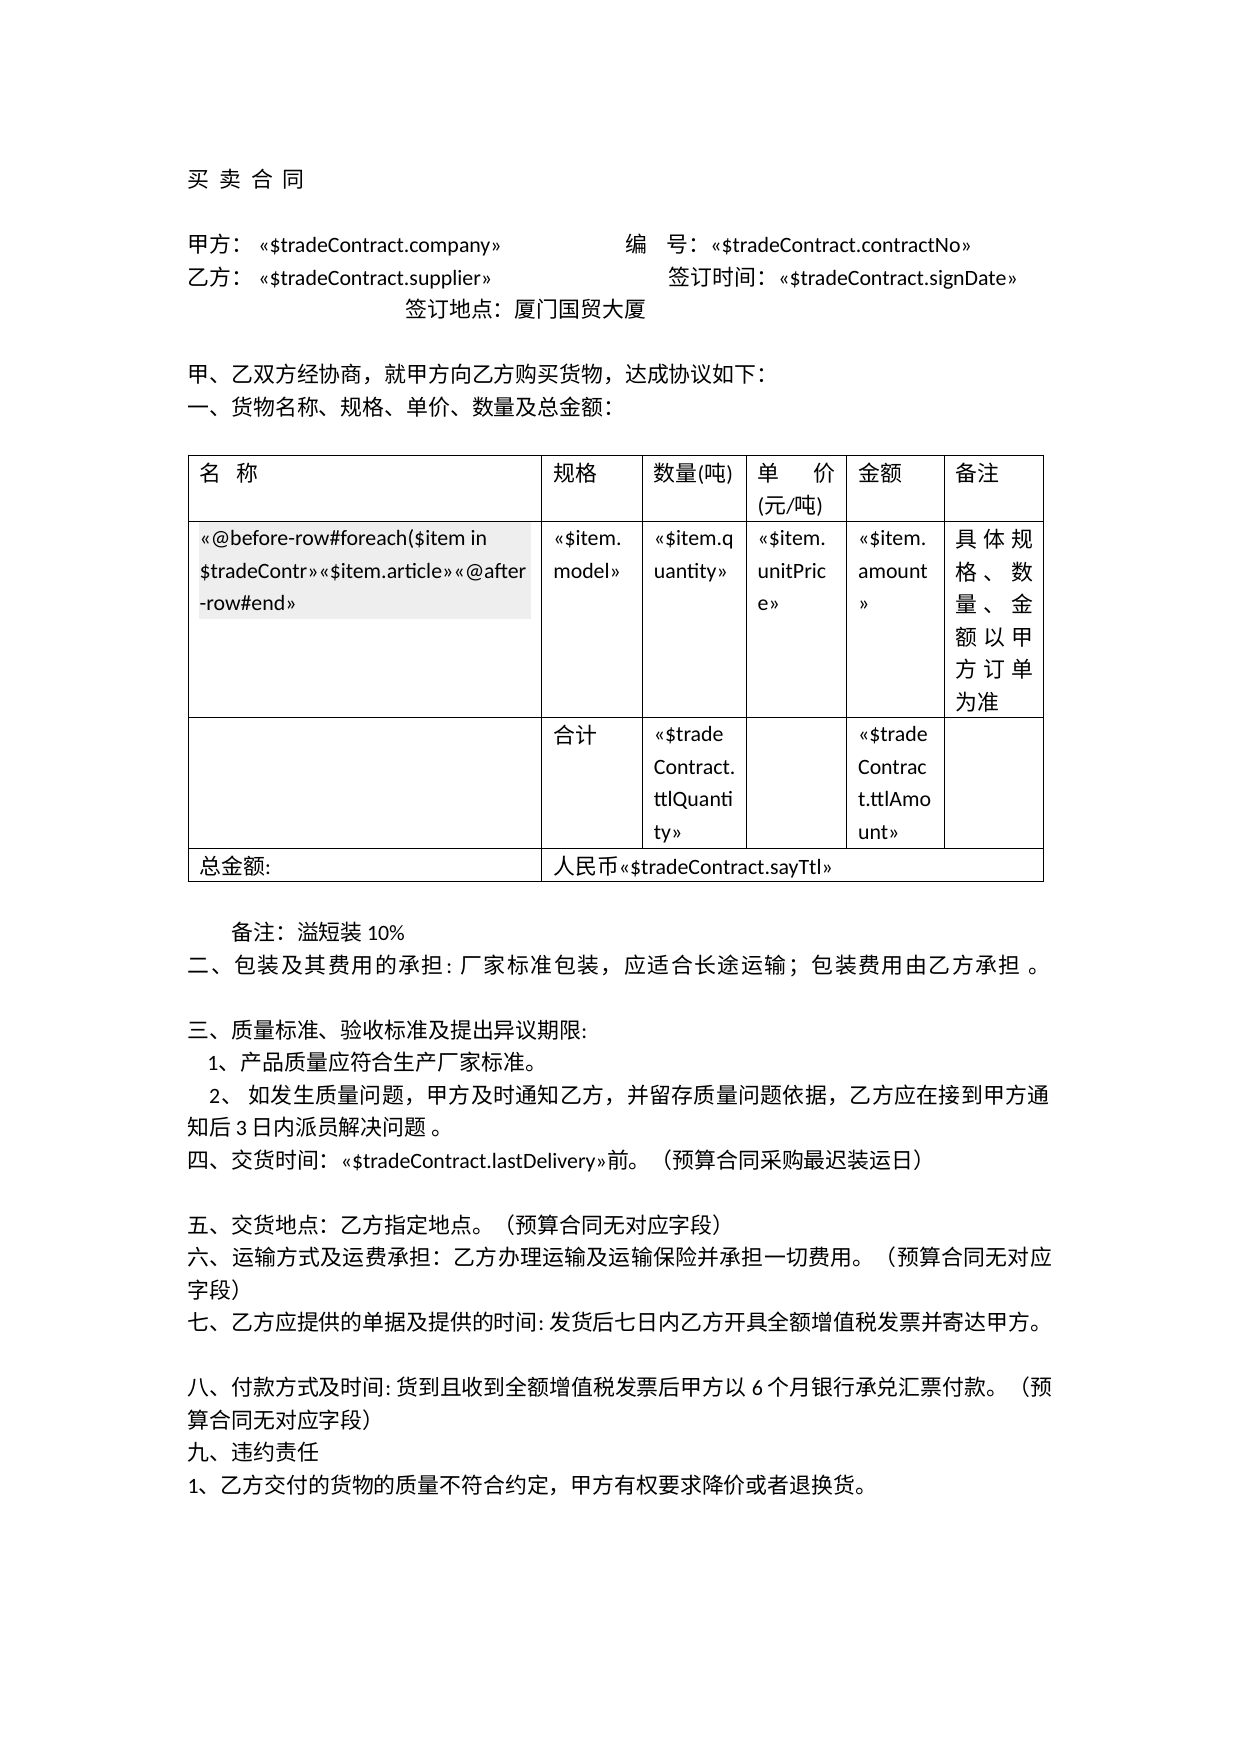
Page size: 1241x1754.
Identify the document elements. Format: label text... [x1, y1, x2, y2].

table_cell 具体规格、数量、金额以甲方订单为准 [945, 522, 1043, 717]
text 九、违约责任 [187, 1435, 1053, 1467]
text 二、包装及其费用的承担: 厂家标准包装，应适合长途运输；包装费用由乙方承担 。 [187, 947, 1053, 1012]
text 2、 如发生质量问题，甲方及时通知乙方，并留存质量问题依据，乙方应在接到甲方通知后3日内派员解决问题 。 [187, 1077, 1053, 1142]
table_cell [747, 522, 846, 717]
table_header 数量(吨) [643, 456, 746, 521]
table_cell «@before-row#foreach($item in $tradeContr» [189, 522, 541, 717]
table_cell [643, 718, 746, 848]
text 甲方： «$tradeContract.company» 编 号：«$tradeContract.contractNo» [187, 227, 1053, 259]
table_cell [643, 522, 746, 717]
table_header 金额 [847, 456, 944, 521]
table_cell 总金额: [189, 849, 541, 881]
text 八、付款方式及时间: 货到且收到全额增值税发票后甲方以6个月银行承兑汇票付款。（预算合同无对应字段） [187, 1370, 1053, 1435]
table_cell [747, 718, 846, 848]
text 备注：溢短装10% [187, 915, 1053, 947]
text 1、产品质量应符合生产厂家标准。 [187, 1045, 1053, 1077]
table_cell [945, 718, 1043, 848]
table_header 名 称 [189, 456, 541, 521]
text 四、交货时间：«$tradeContract.lastDelivery»前。（预算合同采购最迟装运日） [187, 1142, 1053, 1207]
table_cell [189, 718, 541, 848]
table_cell [847, 522, 944, 717]
text 六、运输方式及运费承担：乙方办理运输及运输保险并承担一切费用。（预算合同无对应字段） [187, 1240, 1053, 1305]
text 一、货物名称、规格、单价、数量及总金额： [187, 389, 1053, 454]
table_header 单 价(元/吨) [747, 456, 846, 521]
table_header 规格 [542, 456, 642, 521]
text 乙方： «$tradeContract.supplier» 签订时间： [187, 259, 1053, 292]
table_header 备注 [945, 456, 1043, 521]
text 五、交货地点：乙方指定地点。（预算合同无对应字段） [187, 1207, 1053, 1240]
text 买 卖 合 同 [187, 162, 1053, 194]
text 七、乙方应提供的单据及提供的时间: 发货后七日内乙方开具全额增值税发票并寄达甲方。 [187, 1305, 1053, 1370]
text 1、乙方交付的货物的质量不符合约定，甲方有权要求降价或者退换货。 [187, 1467, 1053, 1532]
text 签订地点：厦门国贸大厦 [187, 292, 1053, 324]
text 甲、乙双方经协商，就甲方向乙方购买货物，达成协议如下： [187, 357, 1053, 389]
table_cell [542, 522, 642, 717]
table_cell 合计 [542, 718, 642, 848]
table_cell 人民币 [542, 849, 1043, 881]
text 三、质量标准、验收标准及提出异议期限: [187, 1012, 1053, 1045]
table_cell «$tradeContract.ttlAmount» [847, 718, 944, 848]
